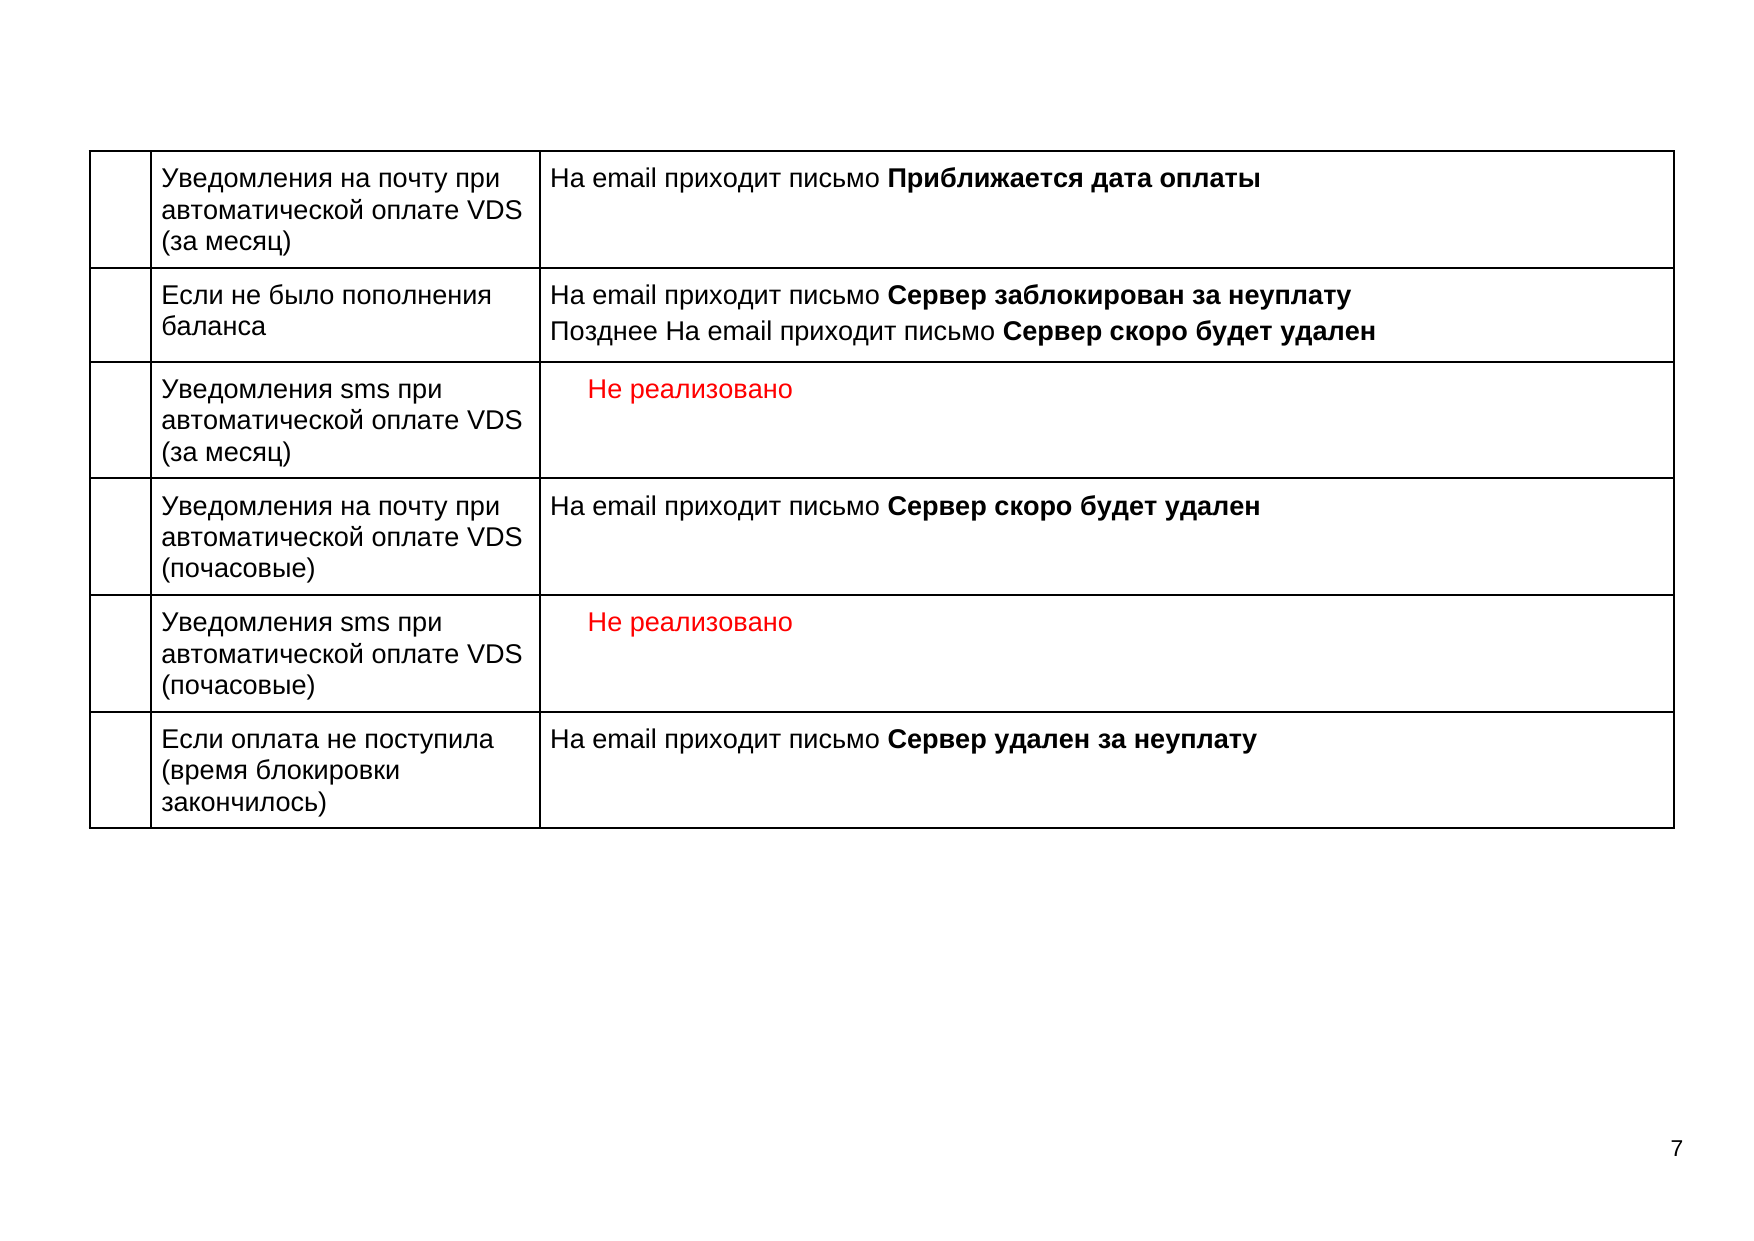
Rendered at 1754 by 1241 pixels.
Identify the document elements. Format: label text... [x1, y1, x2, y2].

table_cell [91, 713, 150, 827]
table_cell [91, 269, 150, 361]
table_cell Если не было пополнения баланса [152, 269, 539, 361]
table_cell Уведомления на почту при автоматической оплате VDS (почасовые) [152, 479, 539, 594]
table_cell Если оплата не поступила (время блокировки закончилось) [152, 713, 539, 827]
table_cell Не реализовано [541, 363, 1673, 477]
table_cell [91, 363, 150, 477]
table_cell Не реализовано [541, 596, 1673, 711]
table_cell Уведомления sms при автоматической оплате VDS (почасовые) [152, 596, 539, 711]
table_cell На email приходит письмо Сервер скоро будет удален [541, 479, 1673, 594]
table_cell [91, 479, 150, 594]
table_cell На email приходит письмо Сервер заблокирован за неуплату Позднее На email приходит письмо Сервер скоро будет удален [541, 269, 1673, 361]
table_cell Уведомления на почту при автоматической оплате VDS (за месяц) [152, 152, 539, 267]
table_cell На email приходит письмо Сервер удален за неуплату [541, 713, 1673, 827]
table_cell Уведомления sms при автоматической оплате VDS (за месяц) [152, 363, 539, 477]
table_cell [91, 596, 150, 711]
table_cell На email приходит письмо Приближается дата оплаты [541, 152, 1673, 267]
table_cell [91, 152, 150, 267]
